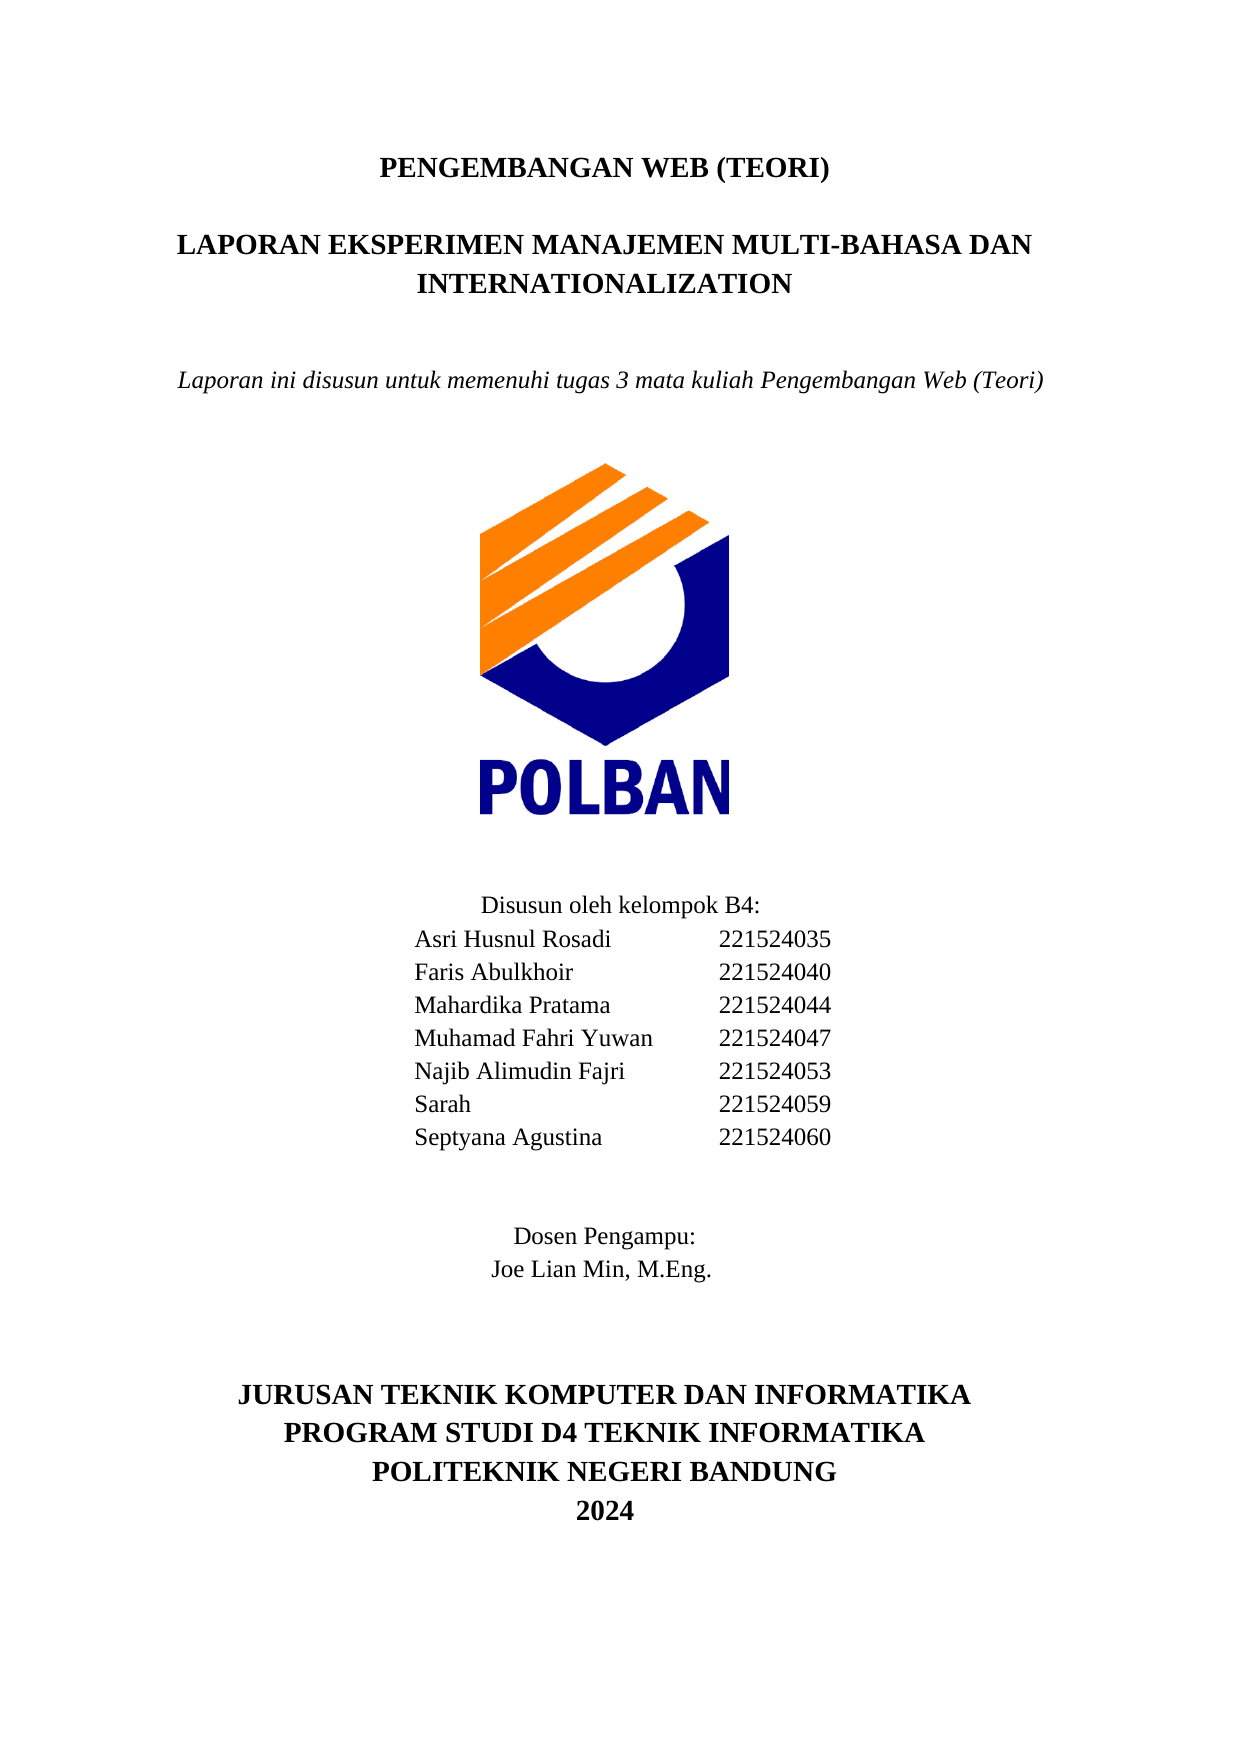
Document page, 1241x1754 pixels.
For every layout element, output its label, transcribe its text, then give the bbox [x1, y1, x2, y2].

text PENGEMBANGAN WEB (TEORI) [119, 150, 1090, 183]
picture [480, 463, 729, 815]
text Laporan ini disusun untuk memenuhi tugas 3 mata kuliah Pengembangan Web (Teori) [133, 365, 1090, 394]
text Muhamad Fahri Yuwan 221524047 [414, 1023, 1010, 1051]
text Asri Husnul Rosadi 221524035 [414, 924, 1010, 952]
text Dosen Pengampu: [119, 1221, 1090, 1249]
text POLITEKNIK NEGERI BANDUNG [119, 1454, 1090, 1488]
text Sarah 221524059 [414, 1089, 1010, 1117]
text Joe Lian Min, M.Eng. [193, 1254, 1010, 1283]
text 2024 [119, 1493, 1090, 1526]
text Disusun oleh kelompok B4: [231, 891, 1010, 919]
text Najib Alimudin Fajri 221524053 [414, 1056, 1010, 1084]
text Mahardika Pratama 221524044 [414, 990, 1010, 1018]
text JURUSAN TEKNIK KOMPUTER DAN INFORMATIKA [119, 1377, 1090, 1411]
text PROGRAM STUDI D4 TEKNIK INFORMATIKA [119, 1416, 1090, 1449]
text LAPORAN EKSPERIMEN MANAJEMEN MULTI-BAHASA DAN INTERNATIONALIZATION [119, 227, 1090, 299]
text Faris Abulkhoir 221524040 [414, 957, 1010, 985]
text Septyana Agustina 221524060 [414, 1122, 1010, 1151]
